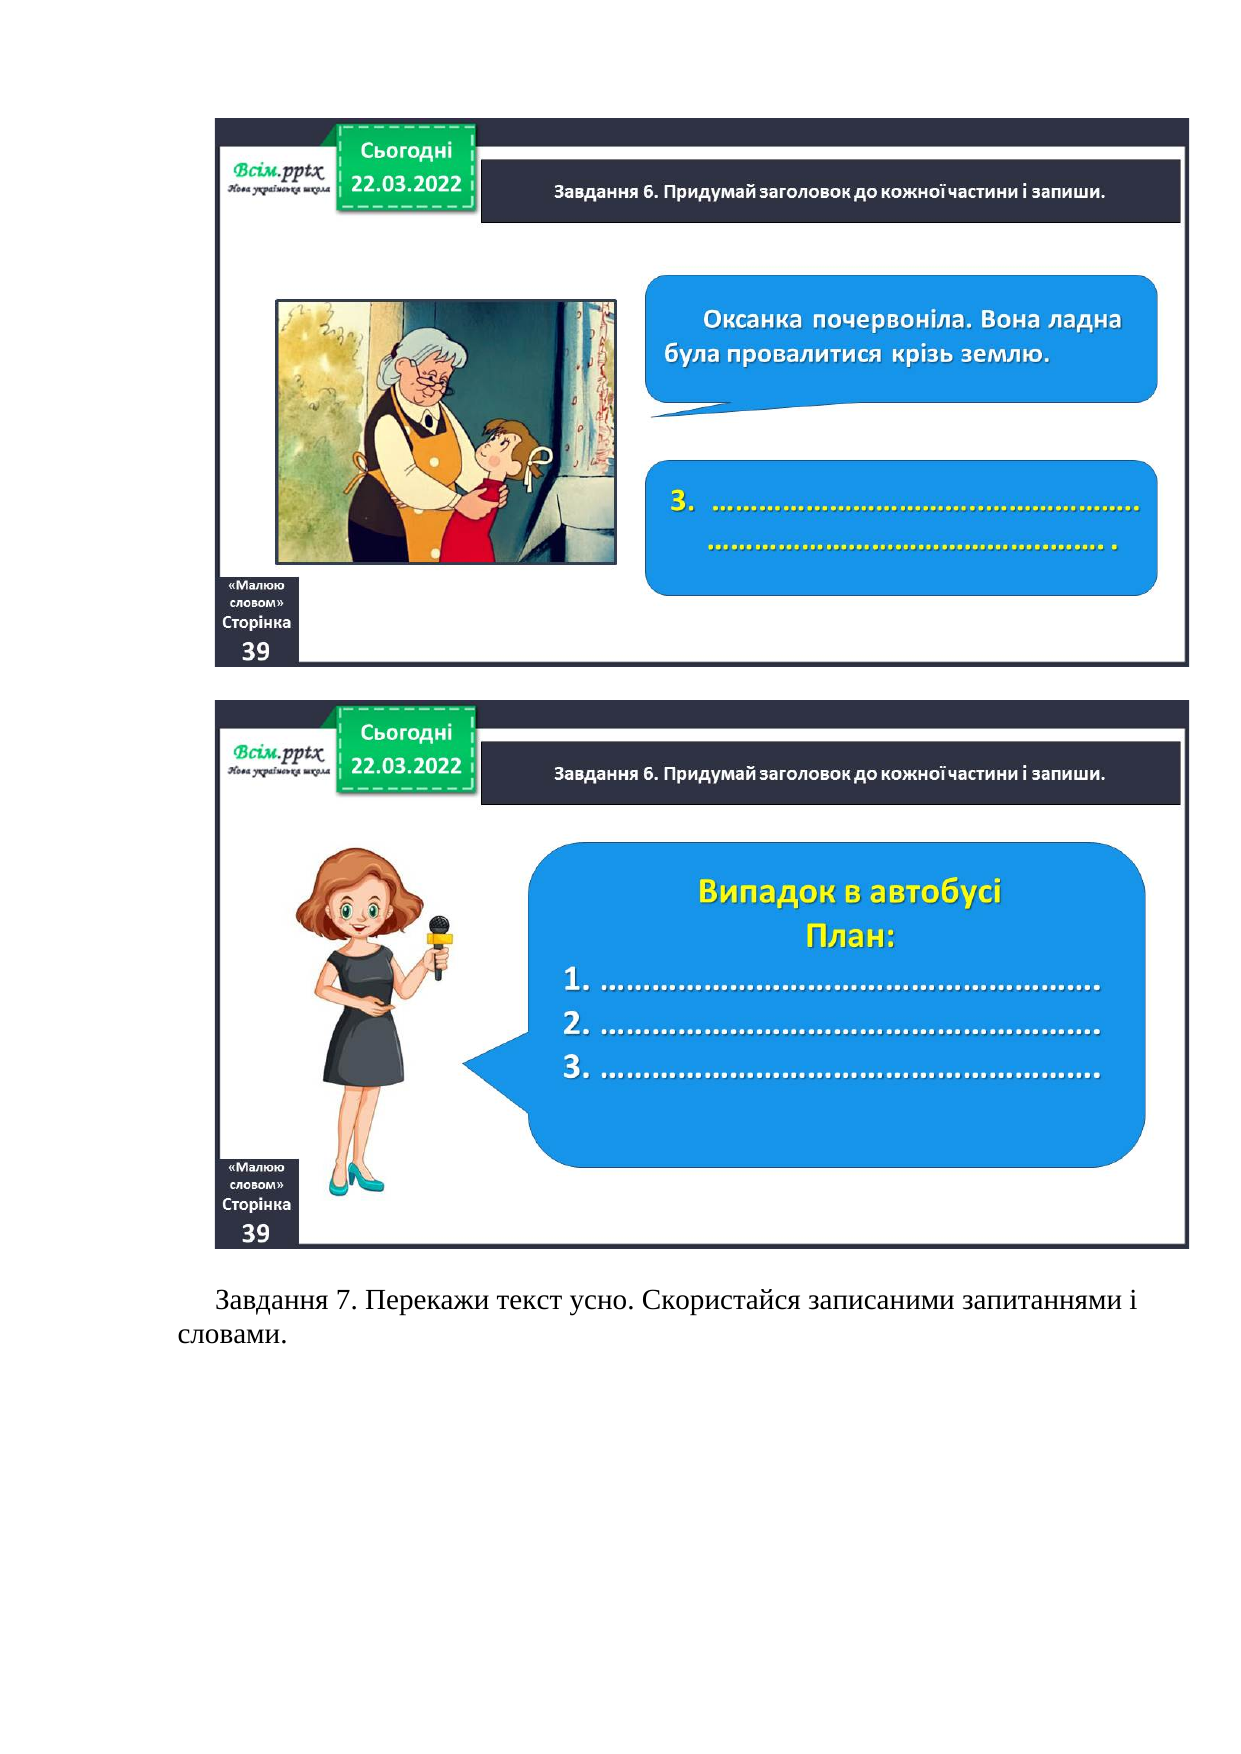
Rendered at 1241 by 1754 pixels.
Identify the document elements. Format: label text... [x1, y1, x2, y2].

picture [214, 118, 1190, 667]
picture [214, 700, 1190, 1249]
text Завдання 7. Перекажи текст усно. Скористайся записаними запитаннями і словами. [177, 1282, 1152, 1349]
